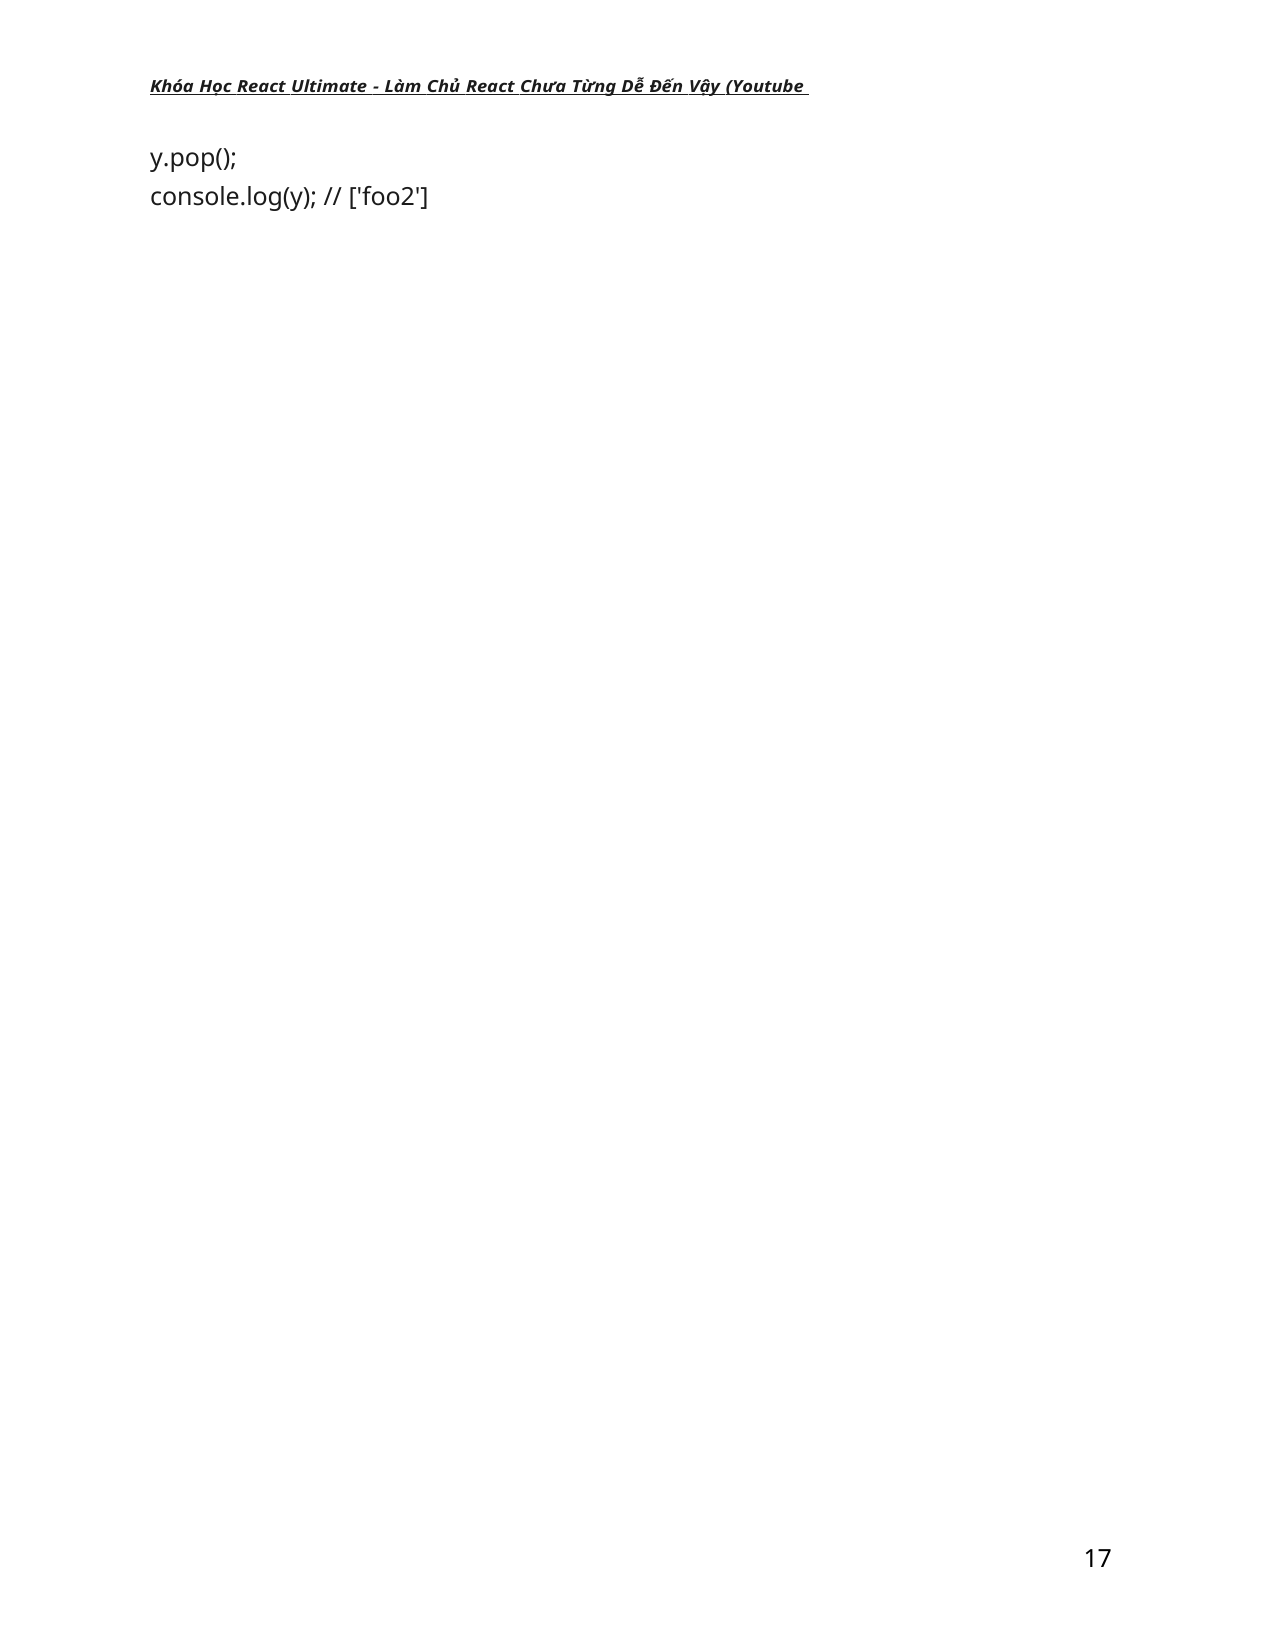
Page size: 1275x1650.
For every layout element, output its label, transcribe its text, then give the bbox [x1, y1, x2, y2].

text y.pop(); [150, 139, 1225, 174]
text console.log(y); // ['foo2'] [150, 178, 1225, 212]
